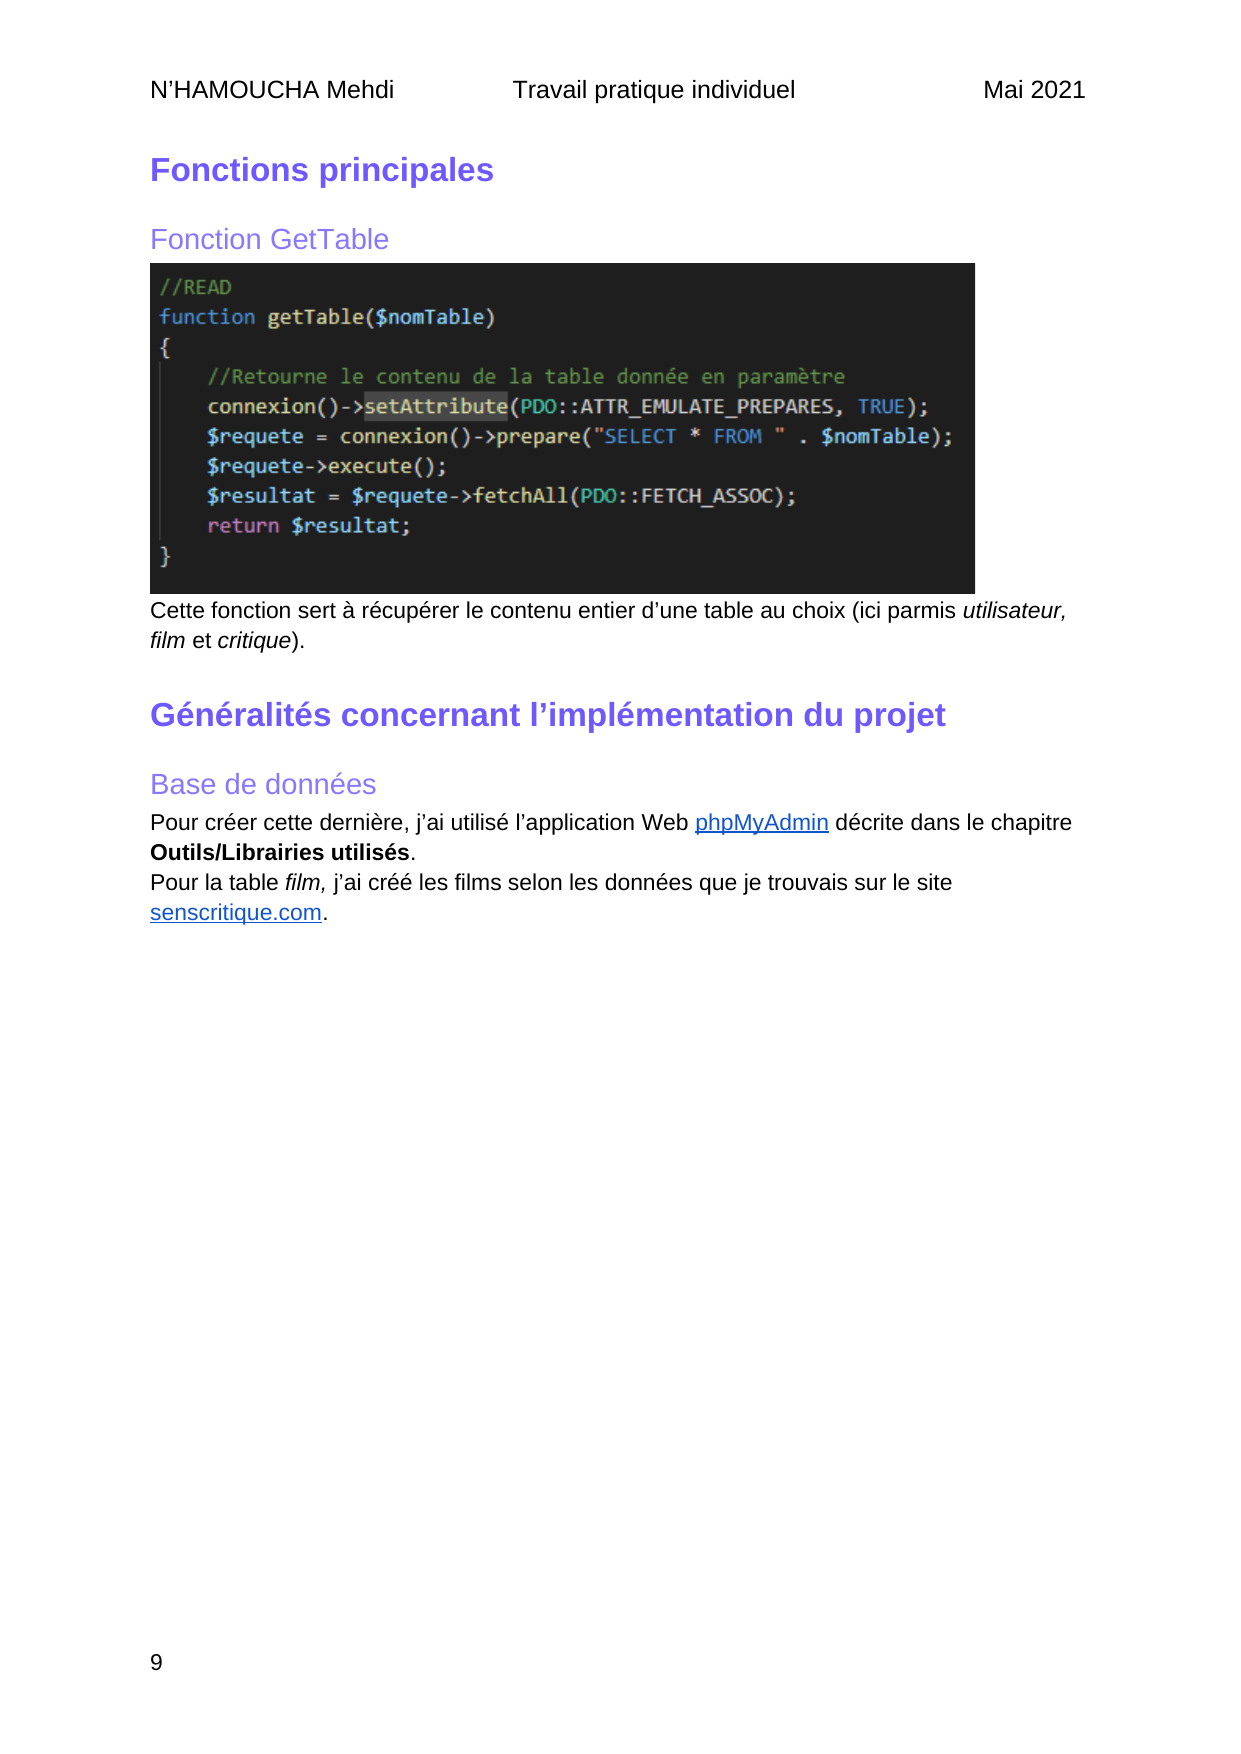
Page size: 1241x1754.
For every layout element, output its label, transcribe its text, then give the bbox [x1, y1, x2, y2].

text Cette fonction sert à récupérer le contenu entier d’une table au choix (ici parmis utilisateur, film et critique). [150, 597, 1090, 654]
subtitle Généralités concernant l’implémentation du projet [150, 695, 1090, 733]
subtitle Fonction GetTable [150, 222, 1090, 255]
text Pour créer cette dernière, j’ai utilisé l’application Web phpMyAdmin décrite dans le chapitre Outils/Librairies utilisés. [150, 809, 1090, 865]
picture [150, 263, 976, 594]
text Pour la table film, j’ai créé les films selon les données que je trouvais sur le site senscritique.com. [150, 869, 1090, 926]
subtitle Base de données [150, 767, 1090, 800]
subtitle Fonctions principales [150, 150, 1090, 188]
